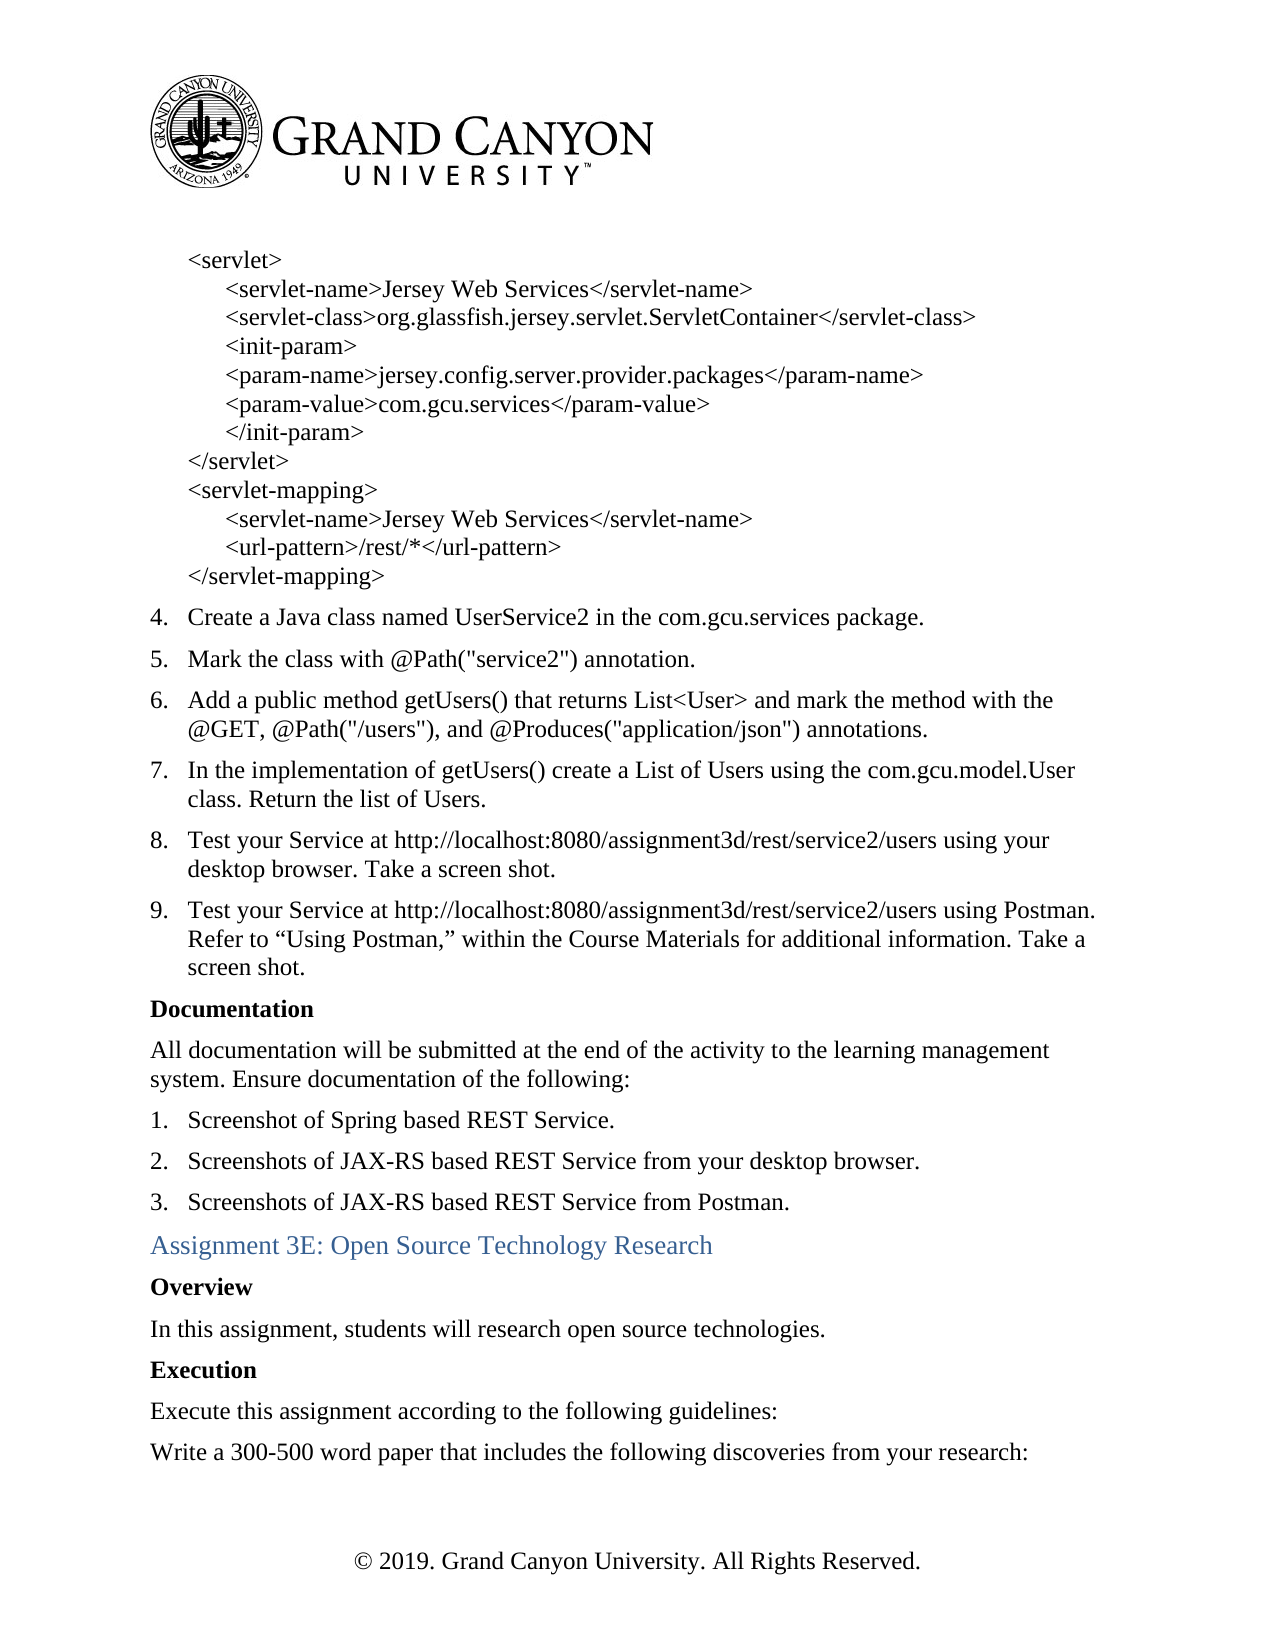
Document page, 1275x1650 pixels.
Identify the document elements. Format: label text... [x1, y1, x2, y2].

list <servlet> [187, 245, 1125, 274]
text Execute this assignment according to the following guidelines: [150, 1396, 1125, 1425]
list <servlet-mapping> [187, 475, 1125, 504]
list Add a public method getUsers() that returns List<User> and mark the method with the @GET, @Path("/users"), and @Produces("application/json") annotations. [150, 685, 1125, 742]
list Screenshots of JAX-RS based REST Service from Postman. [150, 1187, 1125, 1216]
list Test your Service at http://localhost:8080/assignment3d/rest/service2/users using your desktop browser. Take a screen shot. [150, 825, 1125, 882]
list </servlet-mapping> [187, 561, 1125, 590]
list </init-param> [225, 417, 1125, 446]
list <param-value>com.gcu.services</param-value> [225, 389, 1125, 417]
subtitle Assignment 3E: Open Source Technology Research [150, 1229, 1125, 1260]
list Test your Service at http://localhost:8080/assignment3d/rest/service2/users using Postman. Refer to “Using Postman,” within the Course Materials for additional information. Take a screen shot. [150, 895, 1125, 981]
list Screenshot of Spring based REST Service. [150, 1105, 1125, 1134]
list In the implementation of getUsers() create a List of Users using the com.gcu.model.User class. Return the list of Users. [150, 755, 1125, 812]
list <init-param> [225, 331, 1125, 360]
list <param-name>jersey.config.server.provider.packages</param-name> [225, 360, 1125, 389]
text Write a 300-500 word paper that includes the following discoveries from your research: [150, 1437, 1125, 1466]
list Mark the class with @Path("service2") annotation. [150, 644, 1125, 672]
list Create a Java class named UserService2 in the com.gcu.services package. [150, 602, 1125, 631]
list Screenshots of JAX-RS based REST Service from your desktop browser. [150, 1146, 1125, 1175]
text All documentation will be submitted at the end of the activity to the learning management system. Ensure documentation of the following: [150, 1035, 1125, 1092]
text Overview [150, 1272, 1125, 1301]
text Documentation [150, 994, 1125, 1022]
text In this assignment, students will research open source technologies. [150, 1314, 1125, 1342]
text Execution [150, 1355, 1125, 1384]
list </servlet> [187, 446, 1125, 475]
list <url-pattern>/rest/*</url-pattern> [225, 532, 1125, 561]
list <servlet-name>Jersey Web Services</servlet-name> [225, 274, 1125, 302]
picture [150, 75, 654, 188]
list <servlet-name>Jersey Web Services</servlet-name> [225, 504, 1125, 532]
list <servlet-class>org.glassfish.jersey.servlet.ServletContainer</servlet-class> [225, 302, 1125, 331]
